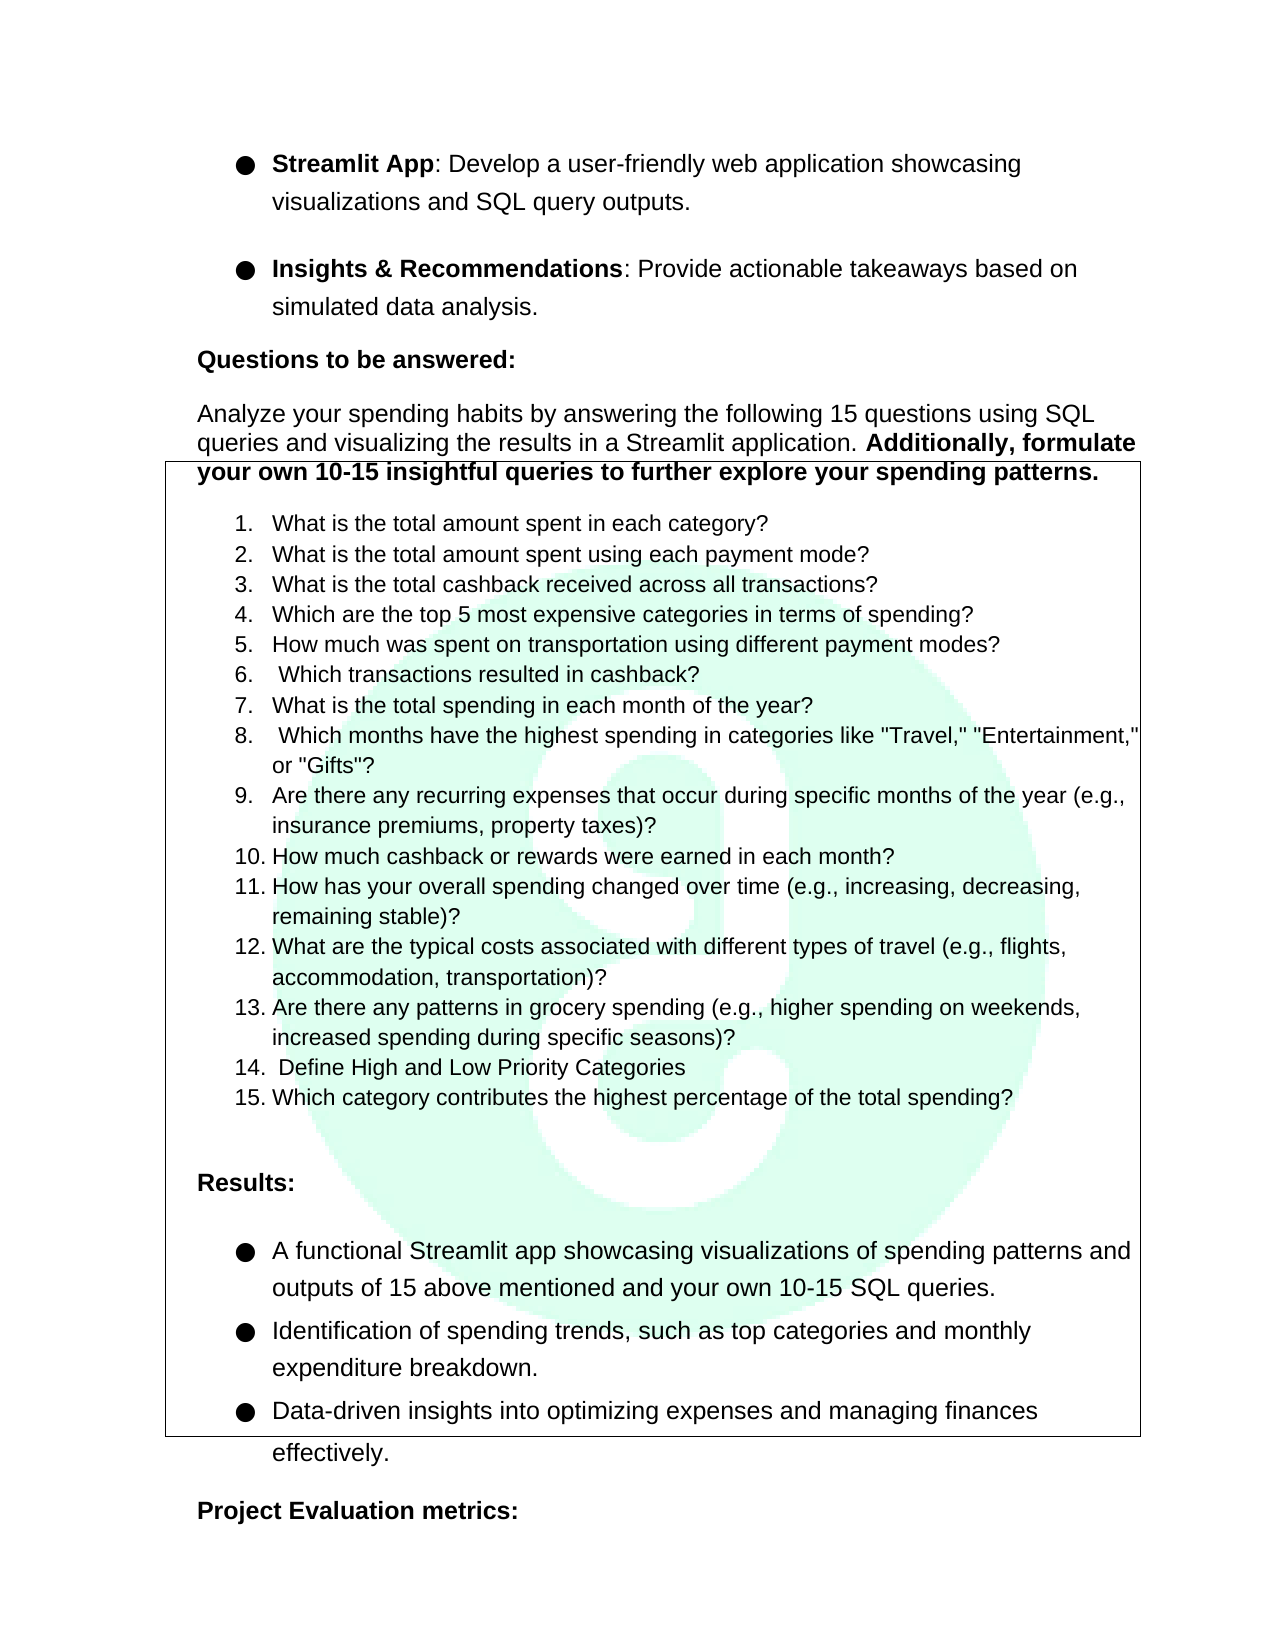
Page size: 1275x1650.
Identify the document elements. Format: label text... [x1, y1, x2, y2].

list What is the total spending in each month of the year? [234, 692, 1153, 718]
list Are there any patterns in grocery spending (e.g., higher spending on weekends, increased spending during specific seasons)? [234, 994, 1153, 1050]
list What is the total amount spent using each payment mode? [234, 541, 1153, 567]
list Identification of spending trends, such as top categories and monthly expenditure breakdown. [234, 1302, 1153, 1382]
list What are the typical costs associated with different types of travel (e.g., flights, accommodation, transportation)? [234, 933, 1153, 990]
text Questions to be answered: [197, 345, 1153, 374]
list How much cashback or rewards were earned in each month? [234, 843, 1153, 869]
list Which are the top 5 most expensive categories in terms of spending? [234, 601, 1153, 627]
text Project Evaluation metrics: [197, 1496, 1153, 1524]
list How has your overall spending changed over time (e.g., increasing, decreasing, remaining stable)? [234, 873, 1153, 929]
list Define High and Low Priority Categories [234, 1054, 1153, 1081]
list What is the total amount spent in each category? [234, 510, 1153, 537]
list What is the total cashback received across all transactions? [234, 571, 1153, 597]
list Streamlit App: Develop a user-friendly web application showcasing visualizations and SQL query outputs. [234, 135, 1153, 215]
list Data-driven insights into optimizing expenses and managing finances effectively. [234, 1382, 1153, 1466]
list How much was spent on transportation using different payment modes? [234, 631, 1153, 658]
list Which category contributes the highest percentage of the total spending? [234, 1084, 1153, 1111]
text Results: [197, 1168, 1153, 1197]
list Are there any recurring expenses that occur during specific months of the year (e.g., insurance premiums, property taxes)? [234, 782, 1153, 839]
list A functional Streamlit app showcasing visualizations of spending patterns and outputs of 15 above mentioned and your own 10-15 SQL queries. [234, 1222, 1153, 1302]
list Insights & Recommendations: Provide actionable takeaways based on simulated data analysis. [234, 240, 1153, 320]
text Analyze your spending habits by answering the following 15 questions using SQL queries and visualizing the results in a Streamlit application. Additionally, formulate your own 10-15 insightful queries to further explore your spending patterns. [197, 399, 1153, 485]
list Which months have the highest spending in categories like "Travel," "Entertainment," or "Gifts"? [234, 722, 1153, 778]
list Which transactions resulted in cashback? [234, 661, 1153, 688]
